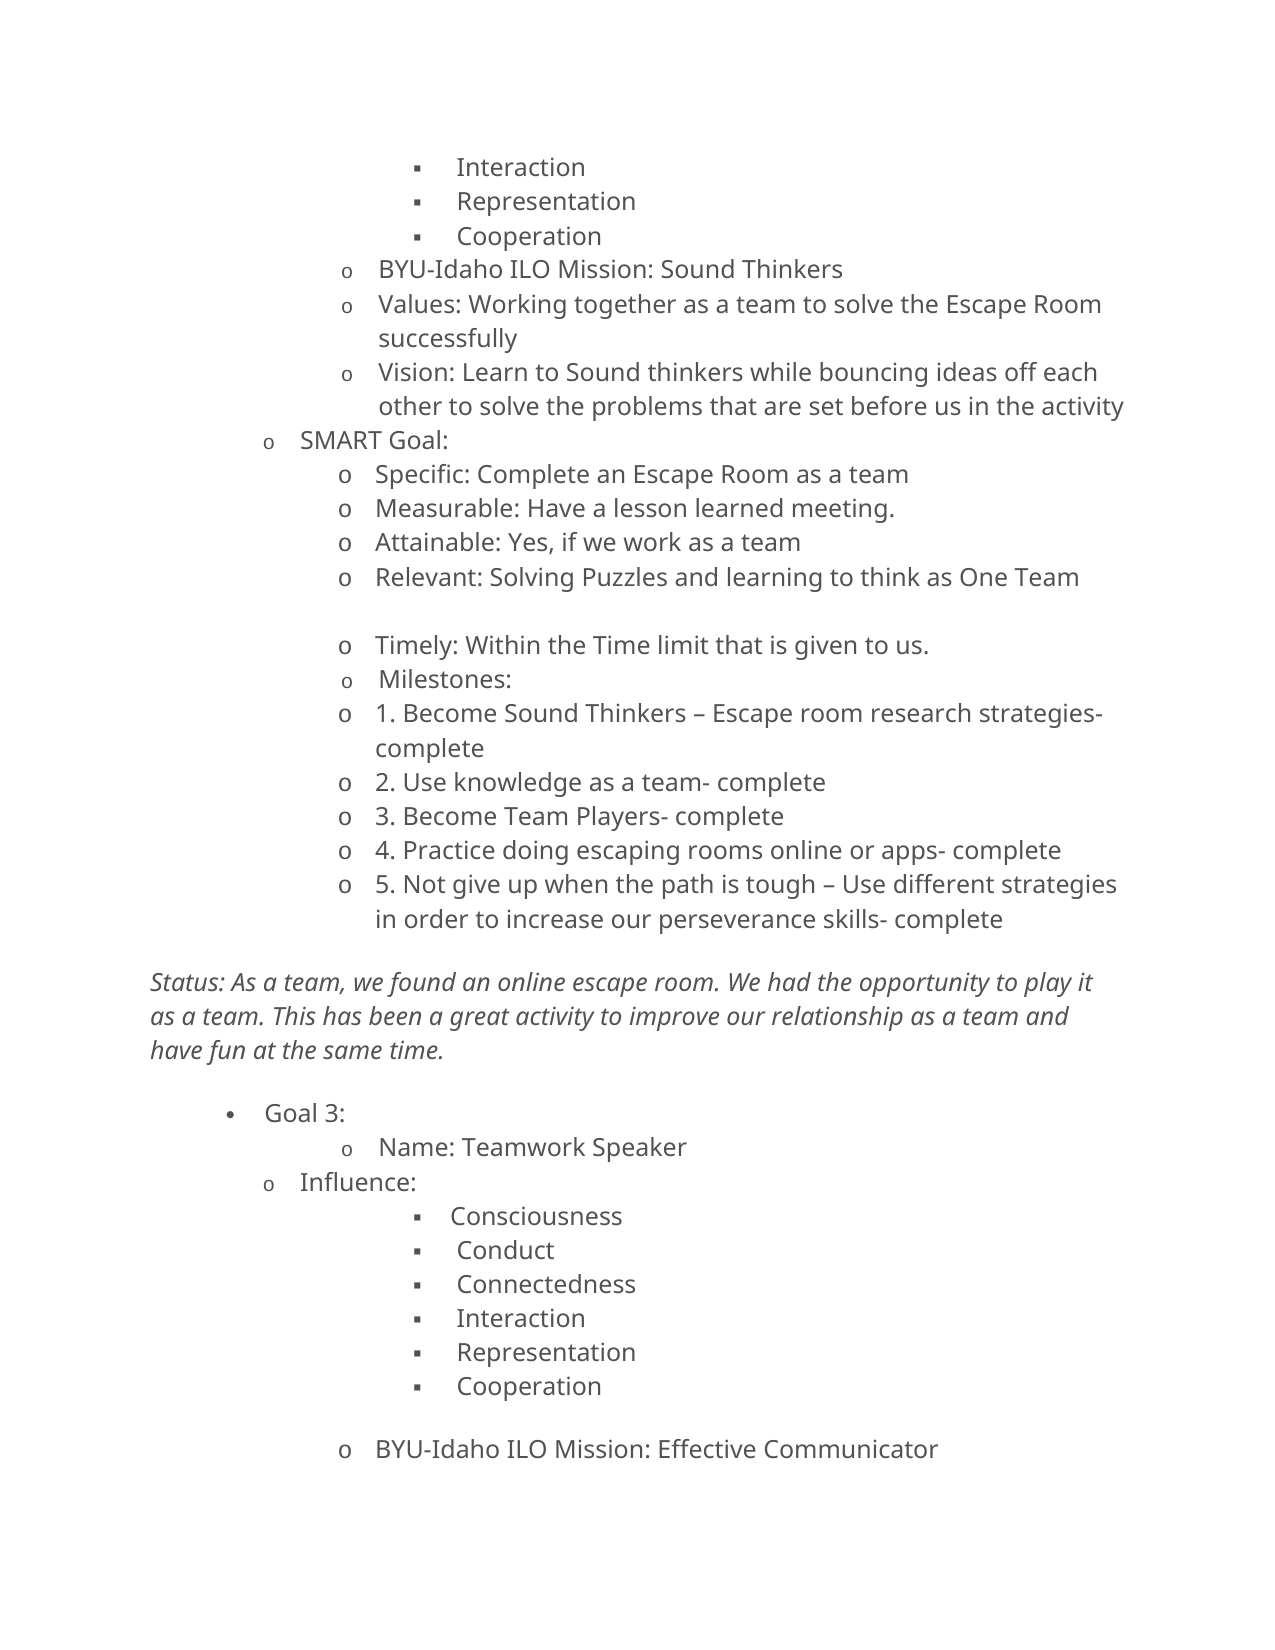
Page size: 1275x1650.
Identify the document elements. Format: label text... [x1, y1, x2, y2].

list BYU-Idaho ILO Mission: Effective Communicator [337, 1432, 1125, 1466]
list Consciousness [412, 1198, 1125, 1232]
list Interaction [412, 150, 1125, 184]
list Goal 3: [227, 1096, 1125, 1130]
list Cooperation [412, 218, 1125, 252]
list Name: Teamwork Speaker [341, 1130, 1125, 1164]
list Connectedness [412, 1266, 1125, 1300]
list 1. Become Sound Thinkers – Escape room research strategies- complete [337, 696, 1125, 764]
list 3. Become Team Players- complete [337, 799, 1125, 833]
list 4. Practice doing escaping rooms online or apps- complete [337, 833, 1125, 867]
list Relevant: Solving Puzzles and learning to think as One Team [337, 559, 1125, 628]
list Milestones: [341, 662, 1125, 696]
list Representation [412, 184, 1125, 218]
list SMART Goal: [262, 422, 1125, 457]
list Representation [412, 1334, 1125, 1368]
list Cooperation [412, 1368, 1125, 1403]
list Values: Working together as a team to solve the Escape Room successfully [341, 286, 1125, 354]
list Timely: Within the Time limit that is given to us. [337, 628, 1125, 662]
list Conduct [412, 1232, 1125, 1266]
list 2. Use knowledge as a team- complete [337, 764, 1125, 799]
list Influence: [262, 1164, 1125, 1198]
list BYU-Idaho ILO Mission: Sound Thinkers [341, 252, 1125, 286]
list Vision: Learn to Sound thinkers while bouncing ideas off each other to solve the problems that are set before us in the activity [341, 354, 1125, 422]
text Status: As a team, we found an online escape room. We had the opportunity to play it as a team. This has been a great activity to improve our relationship as a team and have fun at the same time. [150, 965, 1125, 1067]
list Specific: Complete an Escape Room as a team [337, 457, 1125, 491]
list Attainable: Yes, if we work as a team [337, 525, 1125, 559]
list Measurable: Have a lesson learned meeting. [337, 491, 1125, 525]
list 5. Not give up when the path is tough – Use different strategies in order to increase our perseverance skills- complete [337, 867, 1125, 936]
list Interaction [412, 1300, 1125, 1334]
